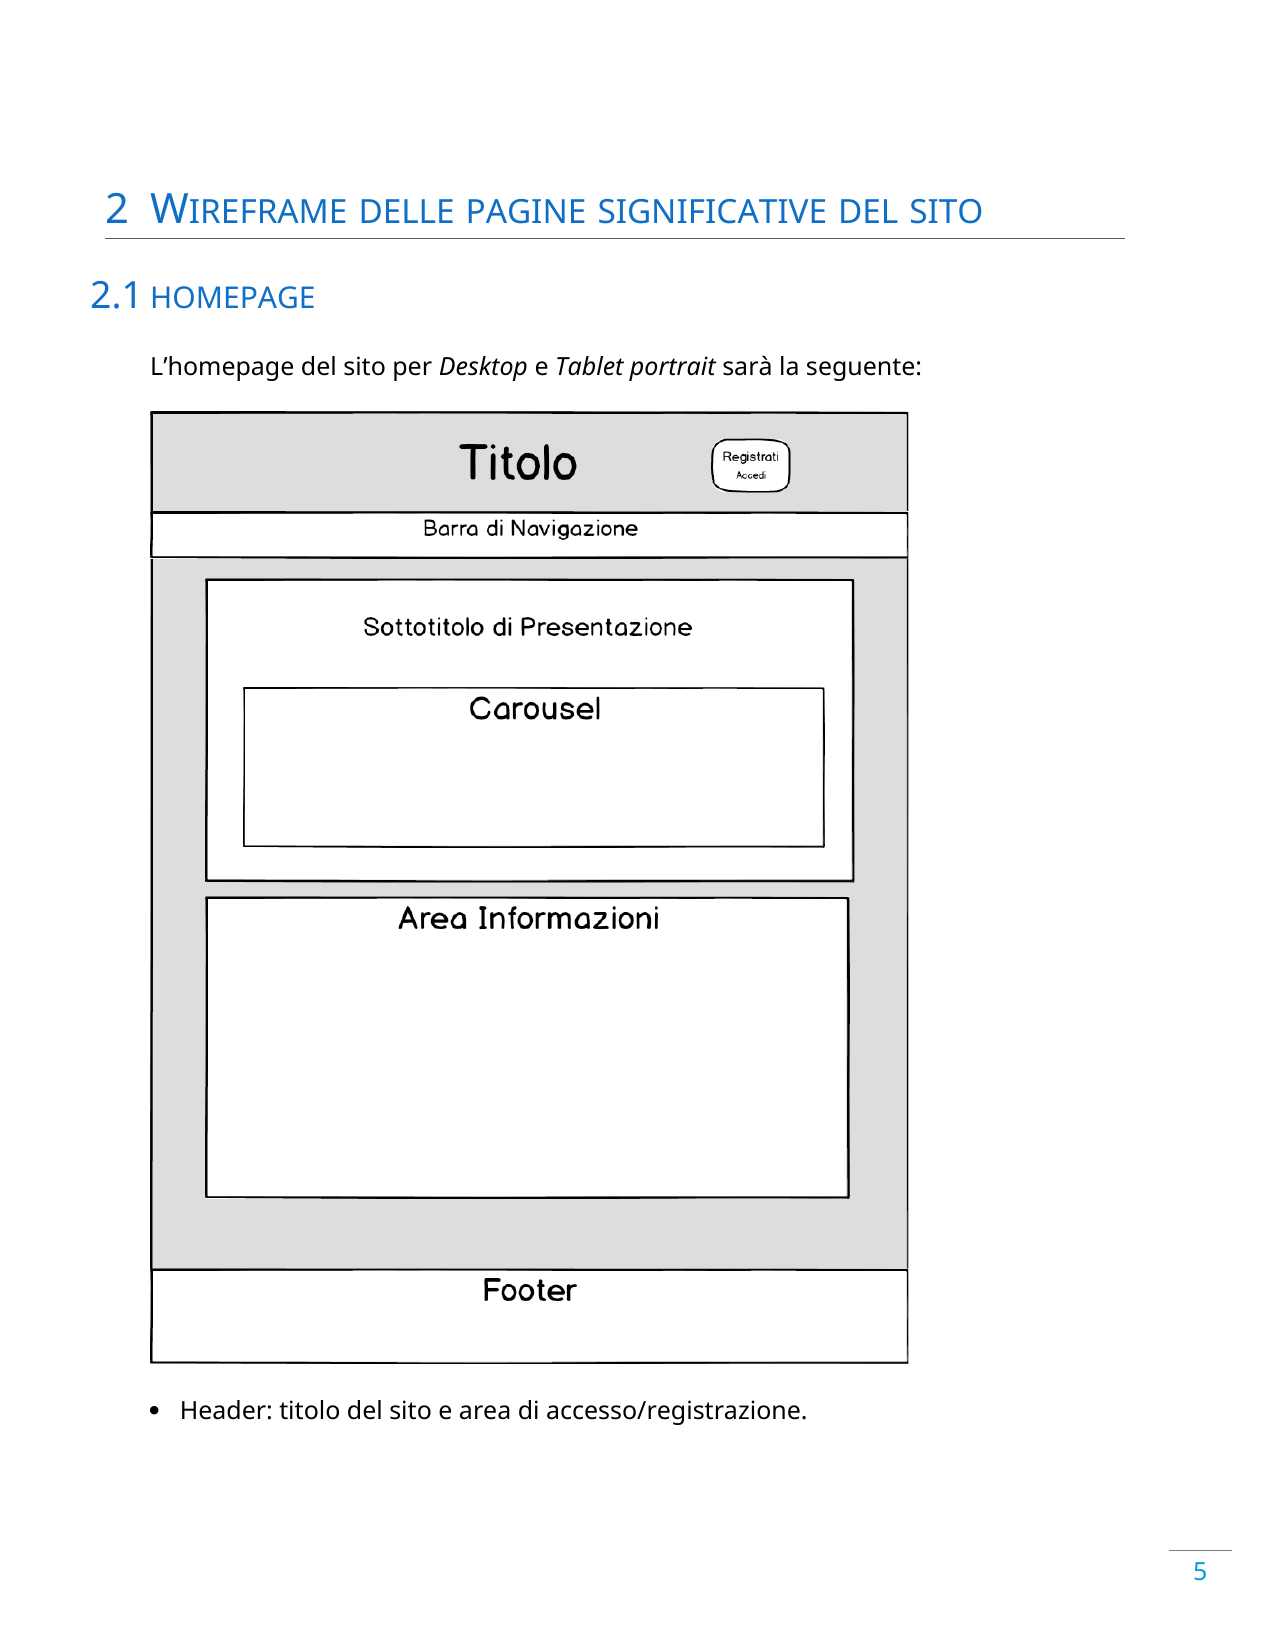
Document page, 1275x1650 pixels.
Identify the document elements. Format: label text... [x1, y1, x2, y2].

text L’homepage del sito per Desktop e Tablet portrait sarà la seguente: [150, 348, 1125, 382]
subtitle Wireframe delle pagine significative del sito [105, 179, 1125, 238]
subtitle homepage [90, 268, 1125, 319]
list Header: titolo del sito e area di accesso/registrazione. [150, 1392, 1125, 1426]
picture [150, 411, 909, 1364]
